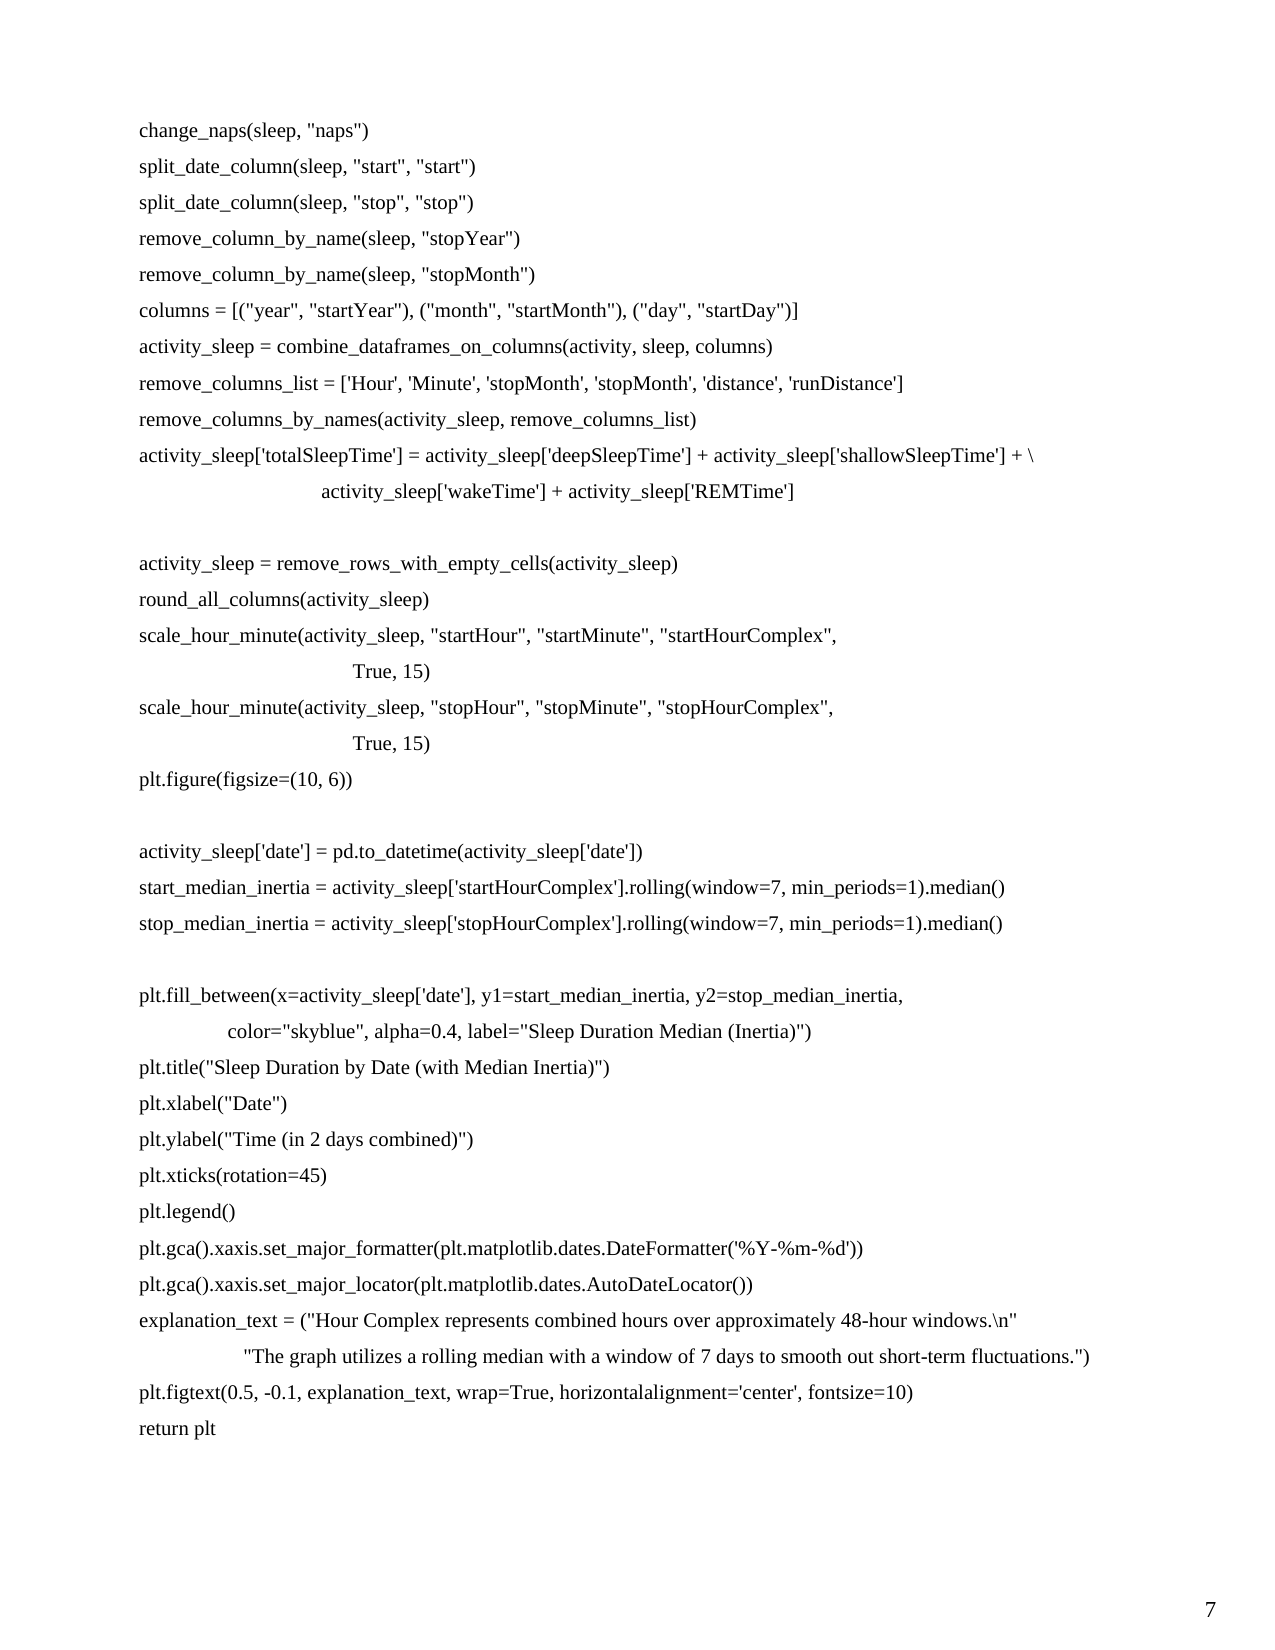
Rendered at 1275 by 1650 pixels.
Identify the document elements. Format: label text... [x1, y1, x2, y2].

text plt.gca().xaxis.set_major_formatter(plt.matplotlib.dates.DateFormatter('%Y-%m-%d')) [118, 1235, 1216, 1259]
text color="skyblue", alpha=0.4, label="Sleep Duration Median (Inertia)") [118, 1019, 1216, 1043]
text plt.xticks(rotation=45) [118, 1163, 1216, 1187]
text plt.figure(figsize=(10, 6)) [118, 767, 1216, 791]
text remove_column_by_name(sleep, "stopYear") [118, 226, 1216, 250]
text activity_sleep = combine_dataframes_on_columns(activity, sleep, columns) [118, 334, 1216, 358]
text change_naps(sleep, "naps") [118, 118, 1216, 142]
text split_date_column(sleep, "start", "start") [118, 154, 1216, 178]
text plt.figtext(0.5, -0.1, explanation_text, wrap=True, horizontalalignment='center', fontsize=10) [118, 1379, 1216, 1404]
text columns = [("year", "startYear"), ("month", "startMonth"), ("day", "startDay")] [118, 298, 1216, 322]
text return plt [118, 1416, 1216, 1440]
text scale_hour_minute(activity_sleep, "stopHour", "stopMinute", "stopHourComplex", [118, 695, 1216, 719]
text plt.fill_between(x=activity_sleep['date'], y1=start_median_inertia, y2=stop_median_inertia, [118, 983, 1216, 1007]
text activity_sleep['totalSleepTime'] = activity_sleep['deepSleepTime'] + activity_sleep['shallowSleepTime'] + \ [118, 442, 1216, 467]
text "The graph utilizes a rolling median with a window of 7 days to smooth out short-term fluctuations.") [118, 1343, 1216, 1368]
text plt.xlabel("Date") [118, 1091, 1216, 1115]
text plt.title("Sleep Duration by Date (with Median Inertia)") [118, 1055, 1216, 1079]
text stop_median_inertia = activity_sleep['stopHourComplex'].rolling(window=7, min_periods=1).median() [118, 911, 1216, 935]
text start_median_inertia = activity_sleep['startHourComplex'].rolling(window=7, min_periods=1).median() [118, 875, 1216, 899]
text True, 15) [118, 659, 1216, 683]
text remove_columns_list = ['Hour', 'Minute', 'stopMonth', 'stopMonth', 'distance', 'runDistance'] [118, 370, 1216, 394]
text split_date_column(sleep, "stop", "stop") [118, 190, 1216, 214]
text round_all_columns(activity_sleep) [118, 587, 1216, 611]
text plt.gca().xaxis.set_major_locator(plt.matplotlib.dates.AutoDateLocator()) [118, 1271, 1216, 1296]
text activity_sleep = remove_rows_with_empty_cells(activity_sleep) [118, 551, 1216, 575]
text plt.legend() [118, 1199, 1216, 1223]
text explanation_text = ("Hour Complex represents combined hours over approximately 48-hour windows.\n" [118, 1307, 1216, 1332]
text scale_hour_minute(activity_sleep, "startHour", "startMinute", "startHourComplex", [118, 623, 1216, 647]
text activity_sleep['wakeTime'] + activity_sleep['REMTime'] [118, 478, 1216, 503]
text remove_columns_by_names(activity_sleep, remove_columns_list) [118, 406, 1216, 431]
text True, 15) [118, 731, 1216, 755]
text plt.ylabel("Time (in 2 days combined)") [118, 1127, 1216, 1151]
text remove_column_by_name(sleep, "stopMonth") [118, 262, 1216, 286]
text activity_sleep['date'] = pd.to_datetime(activity_sleep['date']) [118, 839, 1216, 863]
